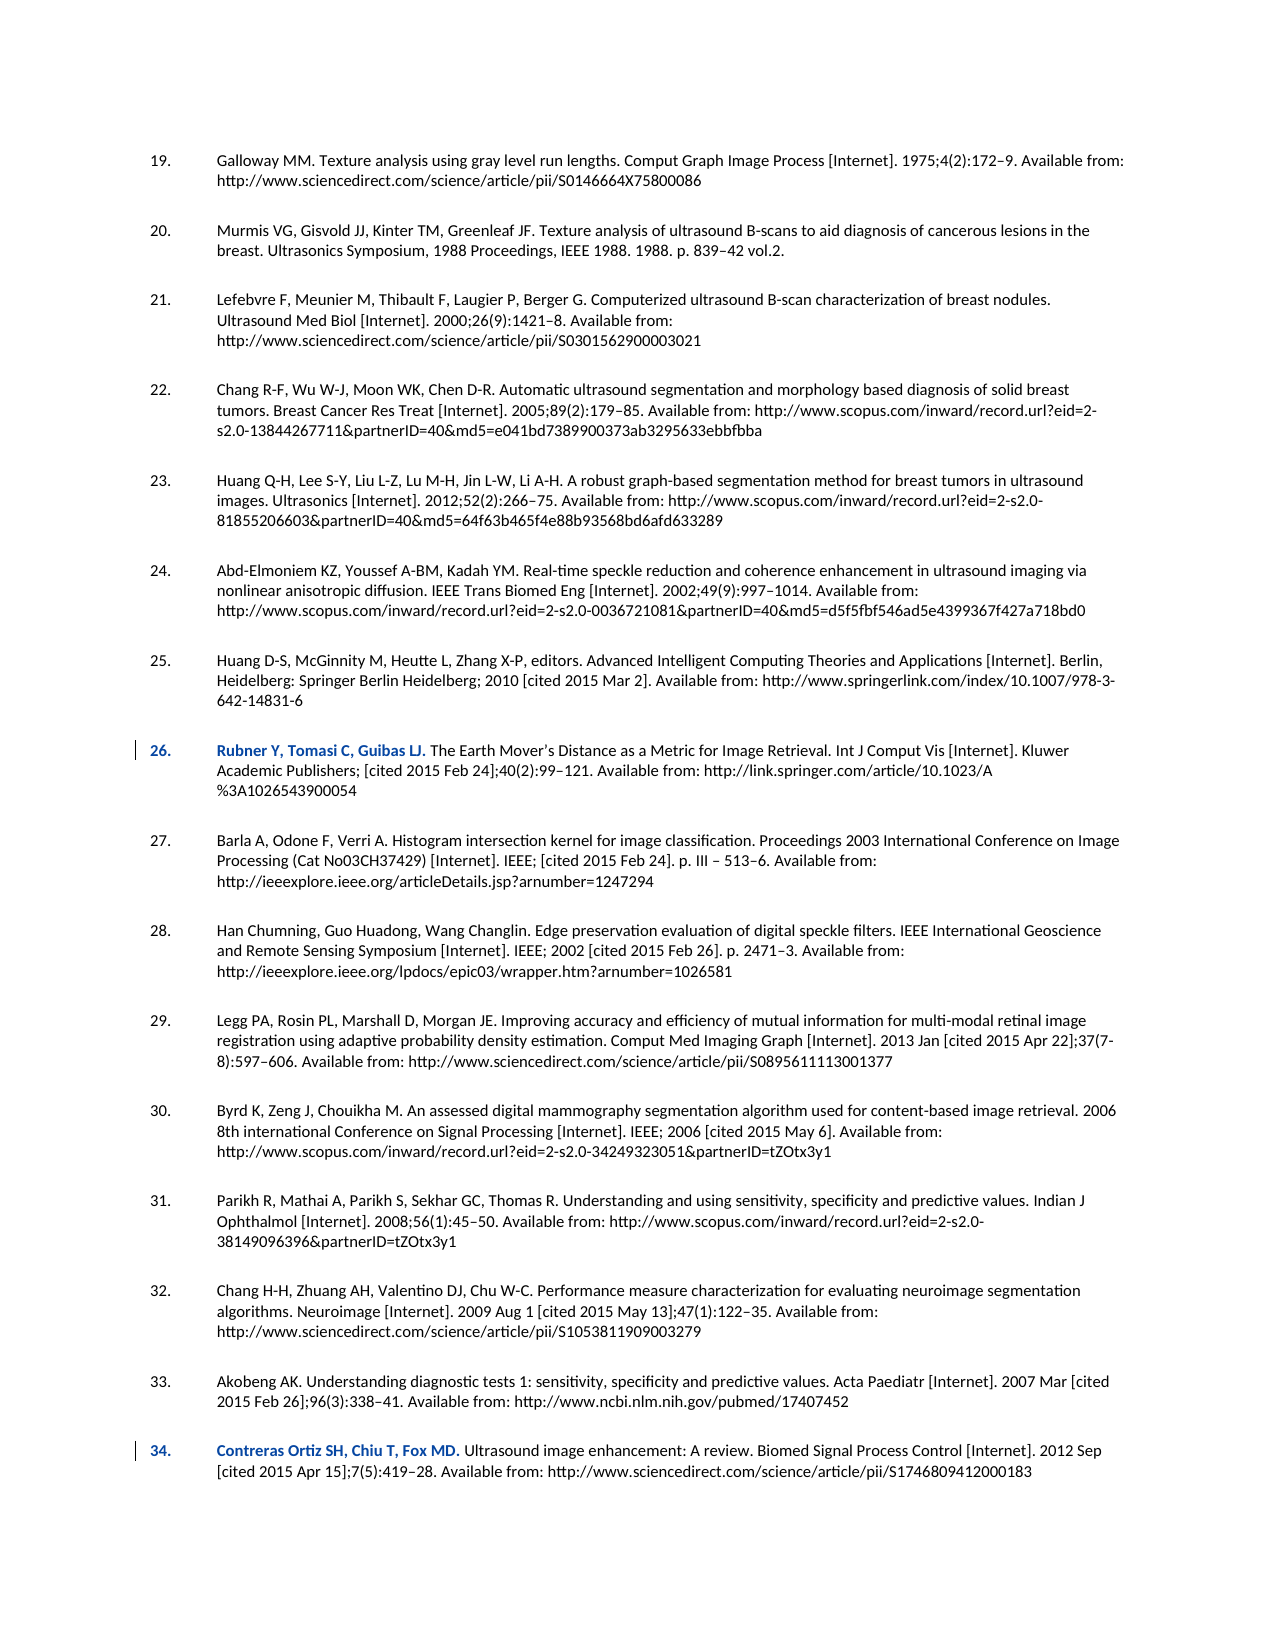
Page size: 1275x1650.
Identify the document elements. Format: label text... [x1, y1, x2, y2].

text 26. Rubner Y, Tomasi C, Guibas LJ. The Earth Mover’s Distance as a Metric for Image Retrieval. Int J Comput Vis [Internet]. Kluwer Academic Publishers; [cited 2015 Feb 24];40(2):99–121. Available from: http://link.springer.com/article/10.1023/A%3A1026543900054 [150, 740, 1125, 801]
text 27. Barla A, Odone F, Verri A. Histogram intersection kernel for image classification. Proceedings 2003 International Conference on Image Processing (Cat No03CH37429) [Internet]. IEEE; [cited 2015 Feb 24]. p. III – 513–6. Available from: http://ieeexplore.ieee.org/articleDetails.jsp?arnumber=1247294 [150, 830, 1125, 891]
text 20. Murmis VG, Gisvold JJ, Kinter TM, Greenleaf JF. Texture analysis of ultrasound B-scans to aid diagnosis of cancerous lesions in the breast. Ultrasonics Symposium, 1988 Proceedings, IEEE 1988. 1988. p. 839–42 vol.2. [150, 220, 1125, 260]
text 22. Chang R-F, Wu W-J, Moon WK, Chen D-R. Automatic ultrasound segmentation and morphology based diagnosis of solid breast tumors. Breast Cancer Res Treat [Internet]. 2005;89(2):179–85. Available from: http://www.scopus.com/inward/record.url?eid=2-s2.0-13844267711&partnerID=40&md5=e041bd7389900373ab3295633ebbfbba [150, 380, 1125, 441]
text 30. Byrd K, Zeng J, Chouikha M. An assessed digital mammography segmentation algorithm used for content-based image retrieval. 2006 8th international Conference on Signal Processing [Internet]. IEEE; 2006 [cited 2015 May 6]. Available from: http://www.scopus.com/inward/record.url?eid=2-s2.0-34249323051&partnerID=tZOtx3y1 [150, 1101, 1125, 1161]
text 32. Chang H-H, Zhuang AH, Valentino DJ, Chu W-C. Performance measure characterization for evaluating neuroimage segmentation algorithms. Neuroimage [Internet]. 2009 Aug 1 [cited 2015 May 13];47(1):122–35. Available from: http://www.sciencedirect.com/science/article/pii/S1053811909003279 [150, 1281, 1125, 1342]
text 21. Lefebvre F, Meunier M, Thibault F, Laugier P, Berger G. Computerized ultrasound B-scan characterization of breast nodules. Ultrasound Med Biol [Internet]. 2000;26(9):1421–8. Available from: http://www.sciencedirect.com/science/article/pii/S0301562900003021 [150, 289, 1125, 351]
text 28. Han Chumning, Guo Huadong, Wang Changlin. Edge preservation evaluation of digital speckle filters. IEEE International Geoscience and Remote Sensing Symposium [Internet]. IEEE; 2002 [cited 2015 Feb 26]. p. 2471–3. Available from: http://ieeexplore.ieee.org/lpdocs/epic03/wrapper.htm?arnumber=1026581 [150, 920, 1125, 981]
text 25. Huang D-S, McGinnity M, Heutte L, Zhang X-P, editors. Advanced Intelligent Computing Theories and Applications [Internet]. Berlin, Heidelberg: Springer Berlin Heidelberg; 2010 [cited 2015 Mar 2]. Available from: http://www.springerlink.com/index/10.1007/978-3-642-14831-6 [150, 650, 1125, 711]
text 34. Contreras Ortiz SH, Chiu T, Fox MD. Ultrasound image enhancement: A review. Biomed Signal Process Control [Internet]. 2012 Sep [cited 2015 Apr 15];7(5):419–28. Available from: http://www.sciencedirect.com/science/article/pii/S1746809412000183 [150, 1441, 1125, 1481]
text 23. Huang Q-H, Lee S-Y, Liu L-Z, Lu M-H, Jin L-W, Li A-H. A robust graph-based segmentation method for breast tumors in ultrasound images. Ultrasonics [Internet]. 2012;52(2):266–75. Available from: http://www.scopus.com/inward/record.url?eid=2-s2.0-81855206603&partnerID=40&md5=64f63b465f4e88b93568bd6afd633289 [150, 470, 1125, 531]
text 29. Legg PA, Rosin PL, Marshall D, Morgan JE. Improving accuracy and efficiency of mutual information for multi-modal retinal image registration using adaptive probability density estimation. Comput Med Imaging Graph [Internet]. 2013 Jan [cited 2015 Apr 22];37(7-8):597–606. Available from: http://www.sciencedirect.com/science/article/pii/S0895611113001377 [150, 1010, 1125, 1071]
text 24. Abd-Elmoniem KZ, Youssef A-BM, Kadah YM. Real-time speckle reduction and coherence enhancement in ultrasound imaging via nonlinear anisotropic diffusion. IEEE Trans Biomed Eng [Internet]. 2002;49(9):997–1014. Available from: http://www.scopus.com/inward/record.url?eid=2-s2.0-0036721081&partnerID=40&md5=d5f5fbf546ad5e4399367f427a718bd0 [150, 560, 1125, 621]
text 31. Parikh R, Mathai A, Parikh S, Sekhar GC, Thomas R. Understanding and using sensitivity, specificity and predictive values. Indian J Ophthalmol [Internet]. 2008;56(1):45–50. Available from: http://www.scopus.com/inward/record.url?eid=2-s2.0-38149096396&partnerID=tZOtx3y1 [150, 1191, 1125, 1252]
text 19. Galloway MM. Texture analysis using gray level run lengths. Comput Graph Image Process [Internet]. 1975;4(2):172–9. Available from: http://www.sciencedirect.com/science/article/pii/S0146664X75800086 [150, 150, 1125, 191]
text 33. Akobeng AK. Understanding diagnostic tests 1: sensitivity, specificity and predictive values. Acta Paediatr [Internet]. 2007 Mar [cited 2015 Feb 26];96(3):338–41. Available from: http://www.ncbi.nlm.nih.gov/pubmed/17407452 [150, 1371, 1125, 1411]
